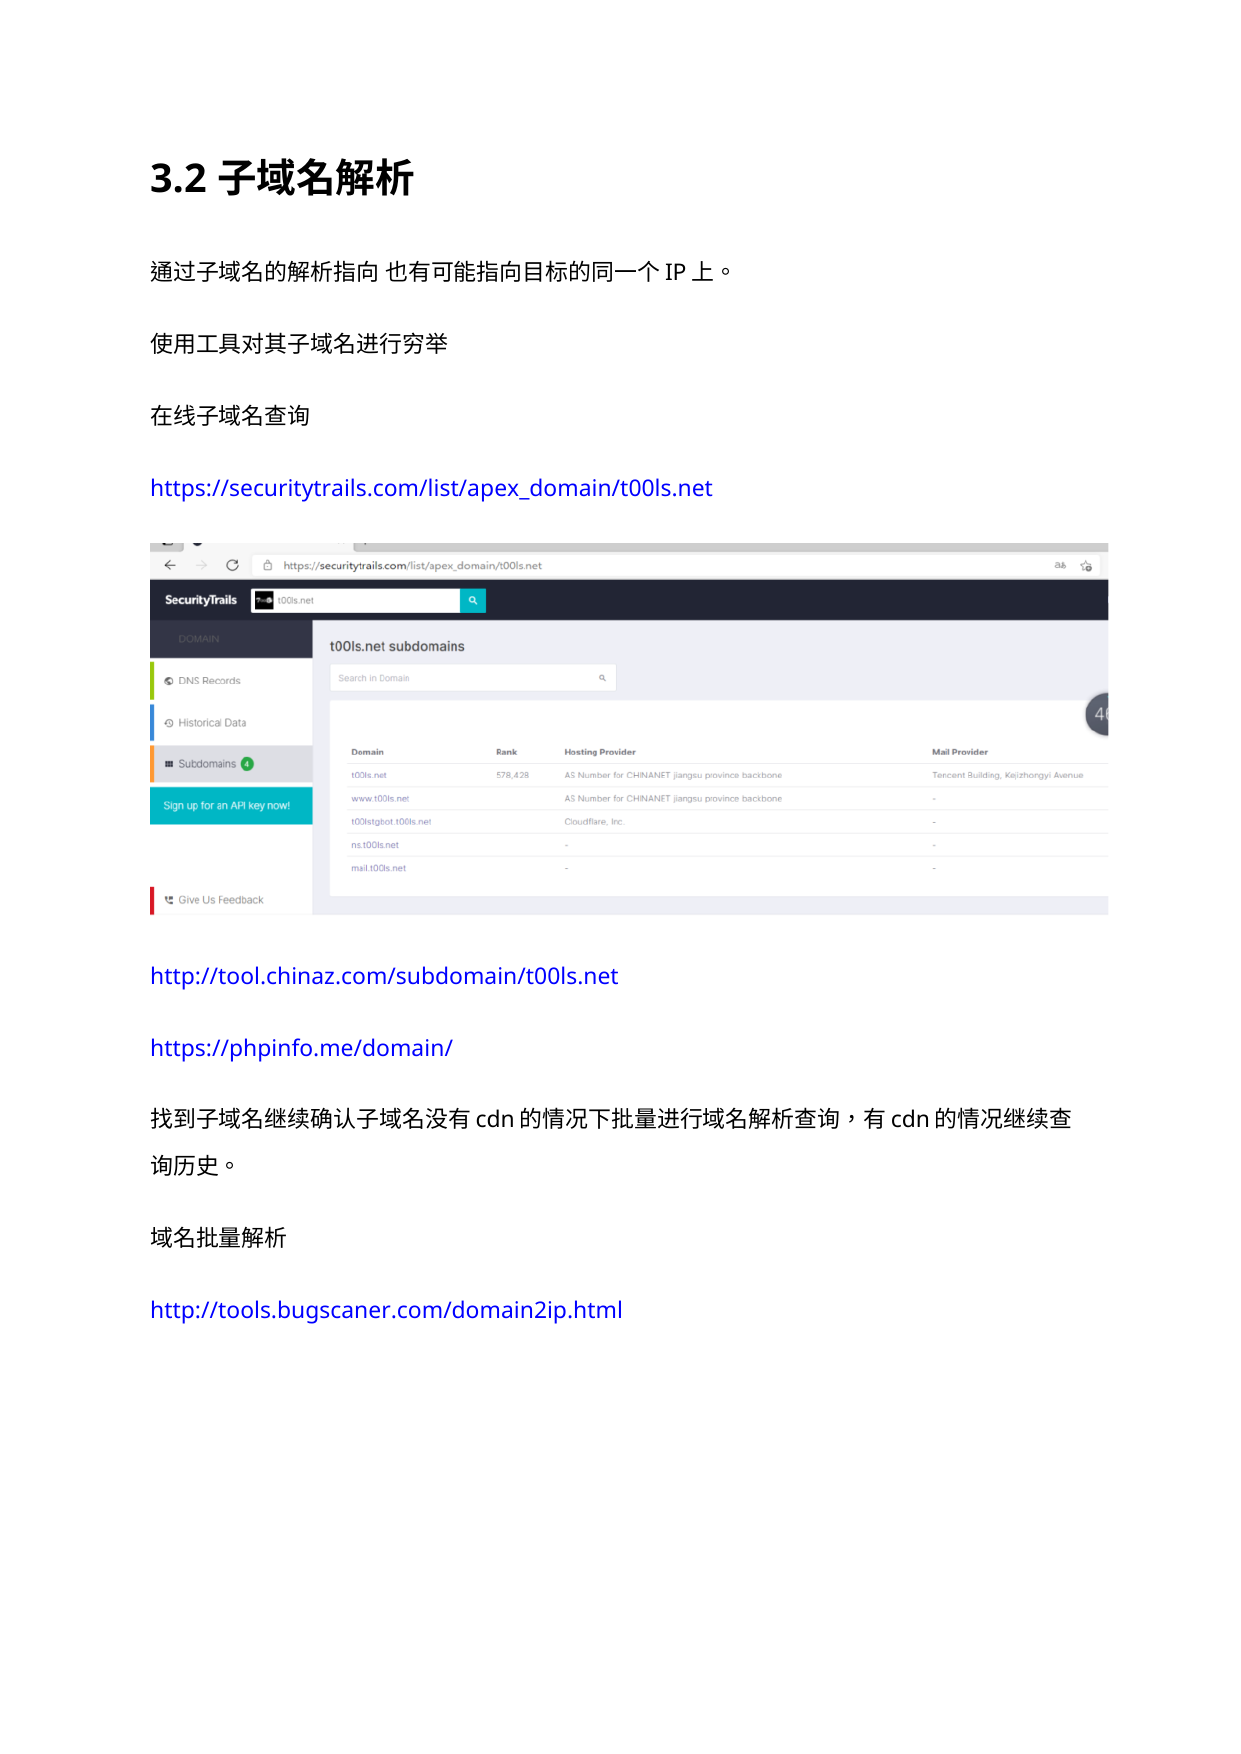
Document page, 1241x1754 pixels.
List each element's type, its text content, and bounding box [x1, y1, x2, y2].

text 使用工具对其子域名进行穷举 [150, 328, 1090, 359]
text 域名批量解析 [150, 1222, 1090, 1253]
picture [150, 543, 1109, 919]
text https://securitytrails.com/list/apex_domain/t00ls.net [150, 472, 1090, 503]
subtitle 3.2 子域名解析 [150, 150, 1090, 204]
text http://tools.bugscaner.com/domain2ip.html [150, 1294, 1090, 1325]
text 通过子域名的解析指向 也有可能指向目标的同一个IP上。 [150, 256, 1090, 287]
text 找到子域名继续确认子域名没有cdn的情况下批量进行域名解析查询，有cdn的情况继续查询历史。 [150, 1103, 1090, 1182]
text 在线子域名查询 [150, 400, 1090, 431]
text https://phpinfo.me/domain/ [150, 1032, 1090, 1063]
text http://tool.chinaz.com/subdomain/t00ls.net [150, 960, 1090, 991]
